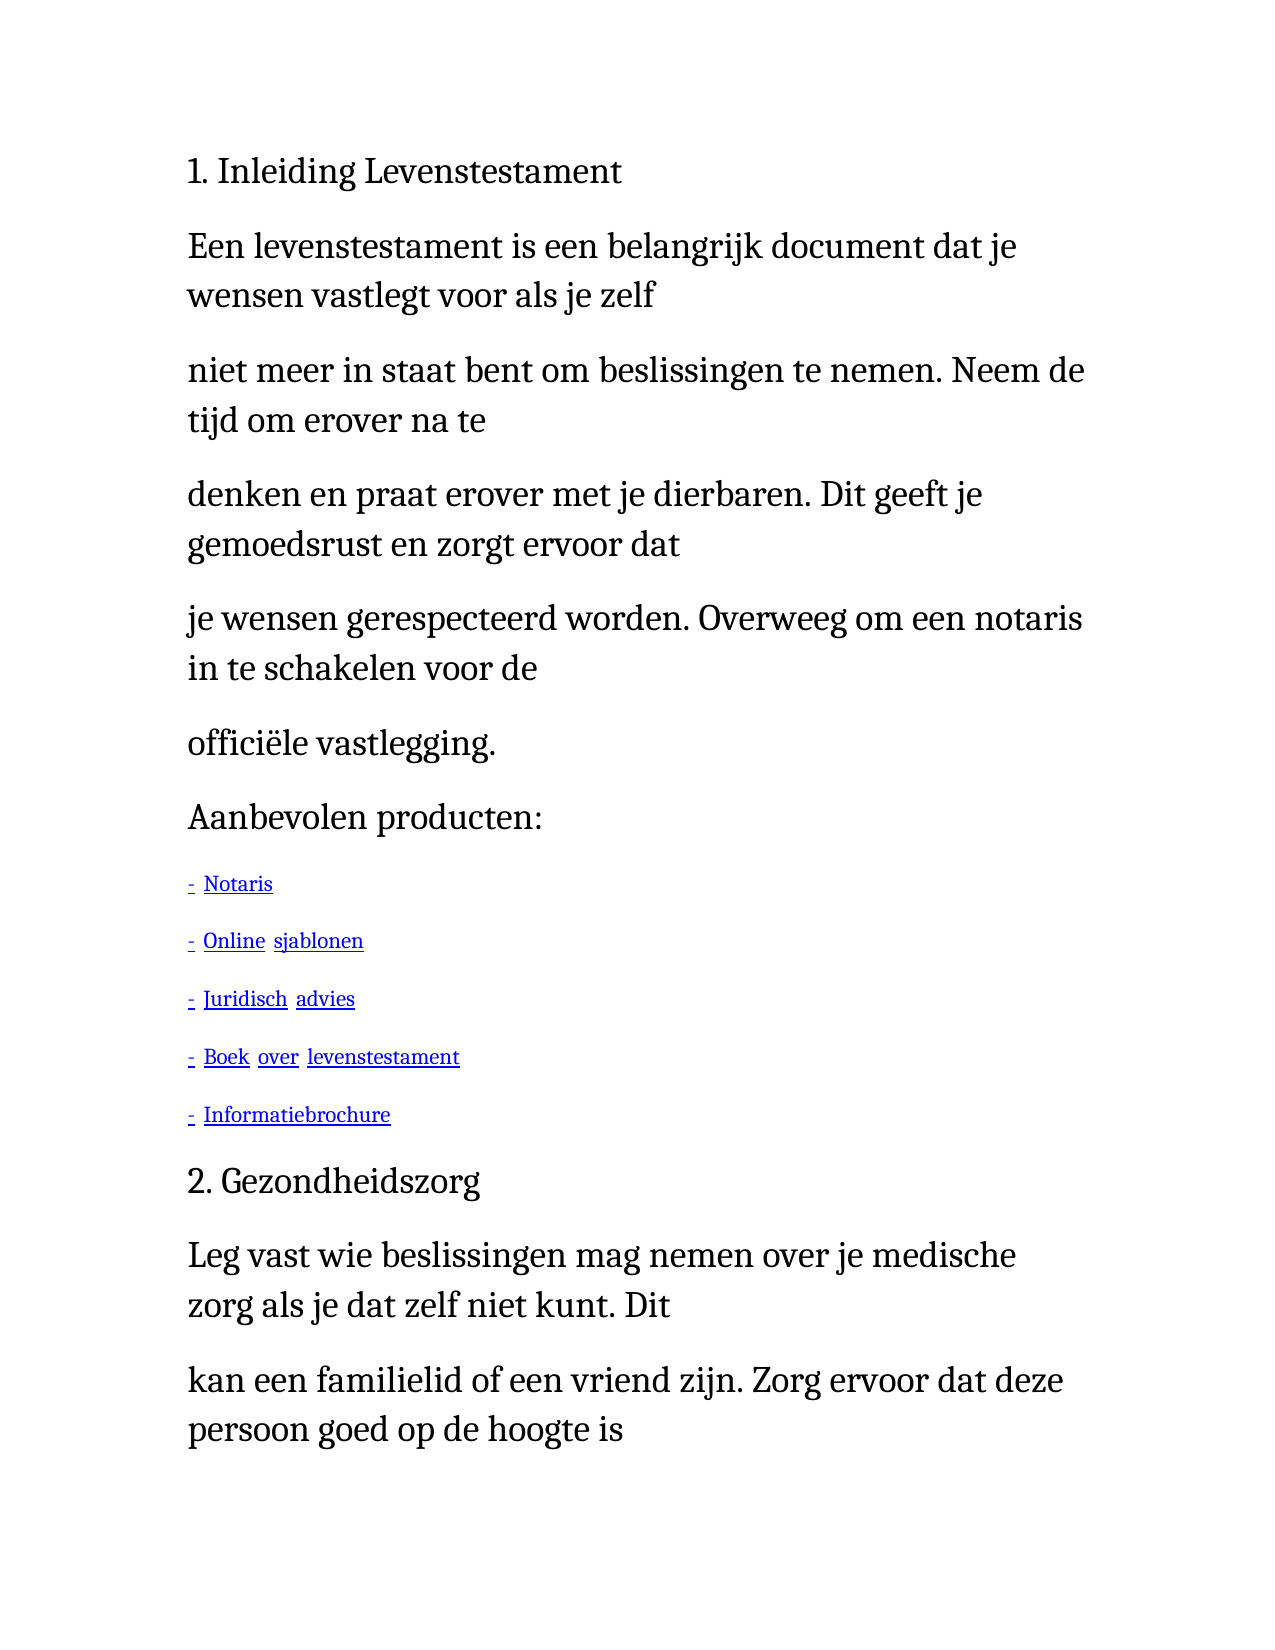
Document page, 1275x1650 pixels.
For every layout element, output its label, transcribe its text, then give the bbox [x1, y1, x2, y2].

text Een levenstestament is een belangrijk document dat je wensen vastlegt voor als je zelf [187, 224, 1087, 317]
text Leg vast wie beslissingen mag nemen over je medische zorg als je dat zelf niet kunt. Dit [187, 1234, 1087, 1327]
text - Online sjablonen [187, 928, 1087, 954]
text niet meer in staat bent om beslissingen te nemen. Neem de tijd om erover na te [187, 349, 1087, 441]
text - Juridisch advies [187, 986, 1087, 1012]
text officiële vastlegging. [187, 721, 1087, 764]
text - Notaris [187, 870, 1087, 897]
text Aanbevolen producten: [187, 796, 1087, 839]
text - Boek over levenstestament [187, 1044, 1087, 1070]
text 1. Inleiding Levenstestament [187, 150, 1087, 193]
text - Informatiebrochure [187, 1102, 1087, 1128]
text kan een familielid of een vriend zijn. Zorg ervoor dat deze persoon goed op de hoogte is [187, 1358, 1087, 1451]
text 2. Gezondheidszorg [187, 1159, 1087, 1203]
text je wensen gerespecteerd worden. Overweeg om een notaris in te schakelen voor de [187, 597, 1087, 690]
text denken en praat erover met je dierbaren. Dit geeft je gemoedsrust en zorgt ervoor dat [187, 473, 1087, 566]
